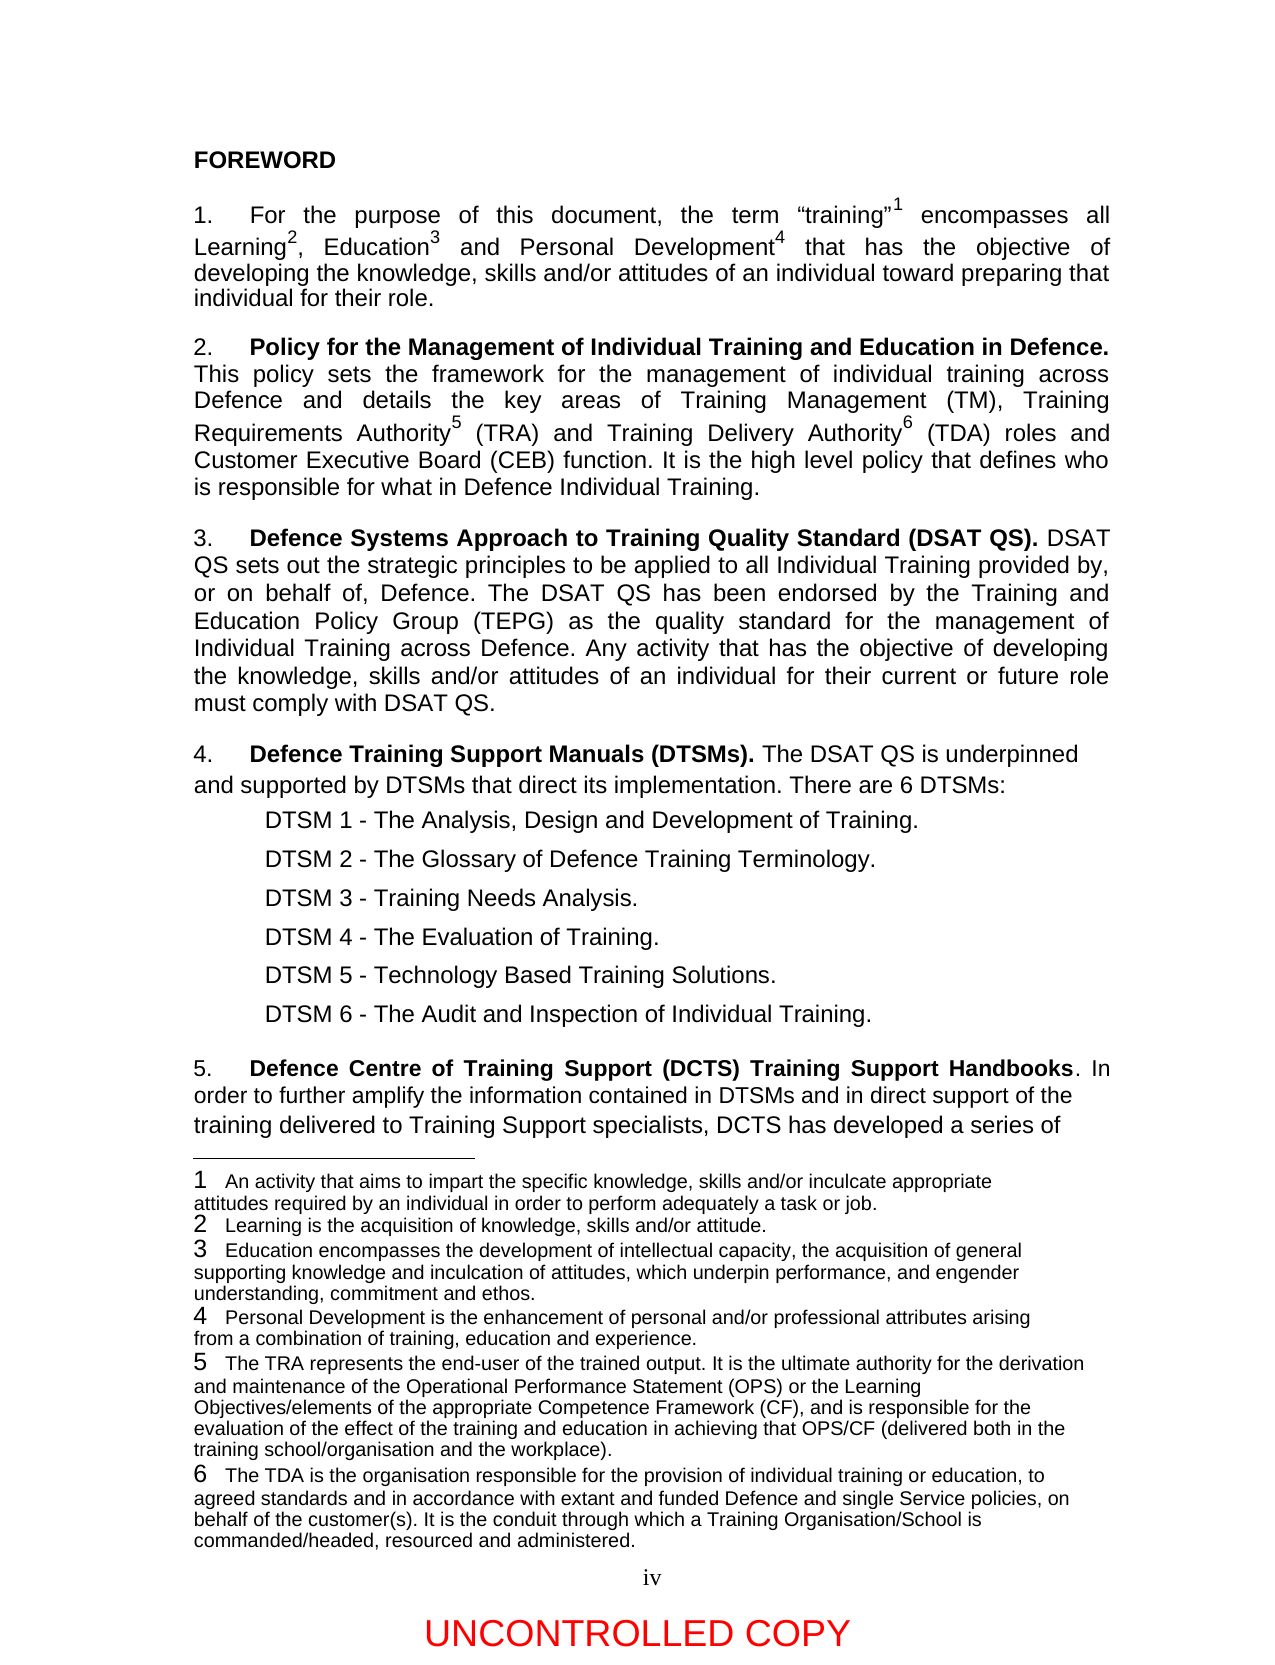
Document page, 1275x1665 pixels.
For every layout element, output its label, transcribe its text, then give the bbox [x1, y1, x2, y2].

text DTSM 2 - The Glossary of Defence Training Terminology. [264, 845, 1125, 872]
list Learning is the acquisition of knowledge, skills and/or attitude. [193, 1214, 1125, 1237]
text training delivered to Training Support specialists, DCTS has developed a series of [194, 1111, 1125, 1138]
text DTSM 3 - Training Needs Analysis. [264, 884, 1125, 911]
list The TDA is the organisation responsible for the provision of individual training or education, to agreed standards and in accordance with extant and funded Defence and single Service policies, on behalf of the customer(s). It is the conduit through which a Training Organisation/School is commanded/headed, resourced and administered. [193, 1461, 1108, 1552]
list An activity that aims to impart the specific knowledge, skills and/or inculcate appropriate attitudes required by an individual in order to perform adequately a task or job. [193, 1168, 1046, 1214]
list For the purpose of this document, the term “training”1 encompasses all Learning2, Education3 and Personal Development4 that has the objective of developing the knowledge, skills and/or attitudes of an individual toward preparing that individual for their role. [193, 197, 1110, 312]
list Policy for the Management of Individual Training and Education in Defence. This policy sets the framework for the management of individual training across Defence and details the key areas of Training Management (TM), Training Requirements Authority5 (TRA) and Training Delivery Authority6 (TDA) roles and Customer Executive Board (CEB) function. It is the high level policy that defines who is responsible for what in Defence Individual Training. [193, 335, 1110, 500]
text UNCONTROLLED COPY [150, 1612, 1125, 1655]
text FOREWORD [194, 146, 1125, 174]
text DTSM 5 - Technology Based Training Solutions. [264, 961, 1125, 989]
list Defence Centre of Training Support (DCTS) Training Support Handbooks. In order to further amplify the information contained in DTSMs and in direct support of the [193, 1054, 1110, 1109]
list Defence Systems Approach to Training Quality Standard (DSAT QS). DSAT QS sets out the strategic principles to be applied to all Individual Training provided by, or on behalf of, Defence. The DSAT QS has been endorsed by the Training and Education Policy Group (TEPG) as the quality standard for the management of Individual Training across Defence. Any activity that has the objective of developing the knowledge, skills and/or attitudes of an individual for their current or future role must comply with DSAT QS. [193, 524, 1110, 717]
text iv [150, 1563, 1154, 1591]
list Defence Training Support Manuals (DTSMs). The DSAT QS is underpinned and supported by DTSMs that direct its implementation. There are 6 DTSMs: [193, 740, 1110, 798]
list The TRA represents the end-user of the trained output. It is the ultimate authority for the derivation and maintenance of the Operational Performance Statement (OPS) or the Learning Objectives/elements of the appropriate Competence Framework (CF), and is responsible for the evaluation of the effect of the training and education in achieving that OPS/CF (delivered both in the training school/organisation and the workplace). [193, 1349, 1102, 1461]
list Personal Development is the enhancement of personal and/or professional attributes arising from a combination of training, education and experience. [193, 1305, 1064, 1349]
text DTSM 6 - The Audit and Inspection of Individual Training. [264, 1000, 1125, 1028]
list Education encompasses the development of intellectual capacity, the acquisition of general supporting knowledge and inculcation of attitudes, which underpin performance, and engender understanding, commitment and ethos. [193, 1237, 1092, 1304]
text DTSM 4 - The Evaluation of Training. [264, 923, 1125, 950]
text DTSM 1 - The Analysis, Design and Development of Training. [264, 806, 1125, 833]
